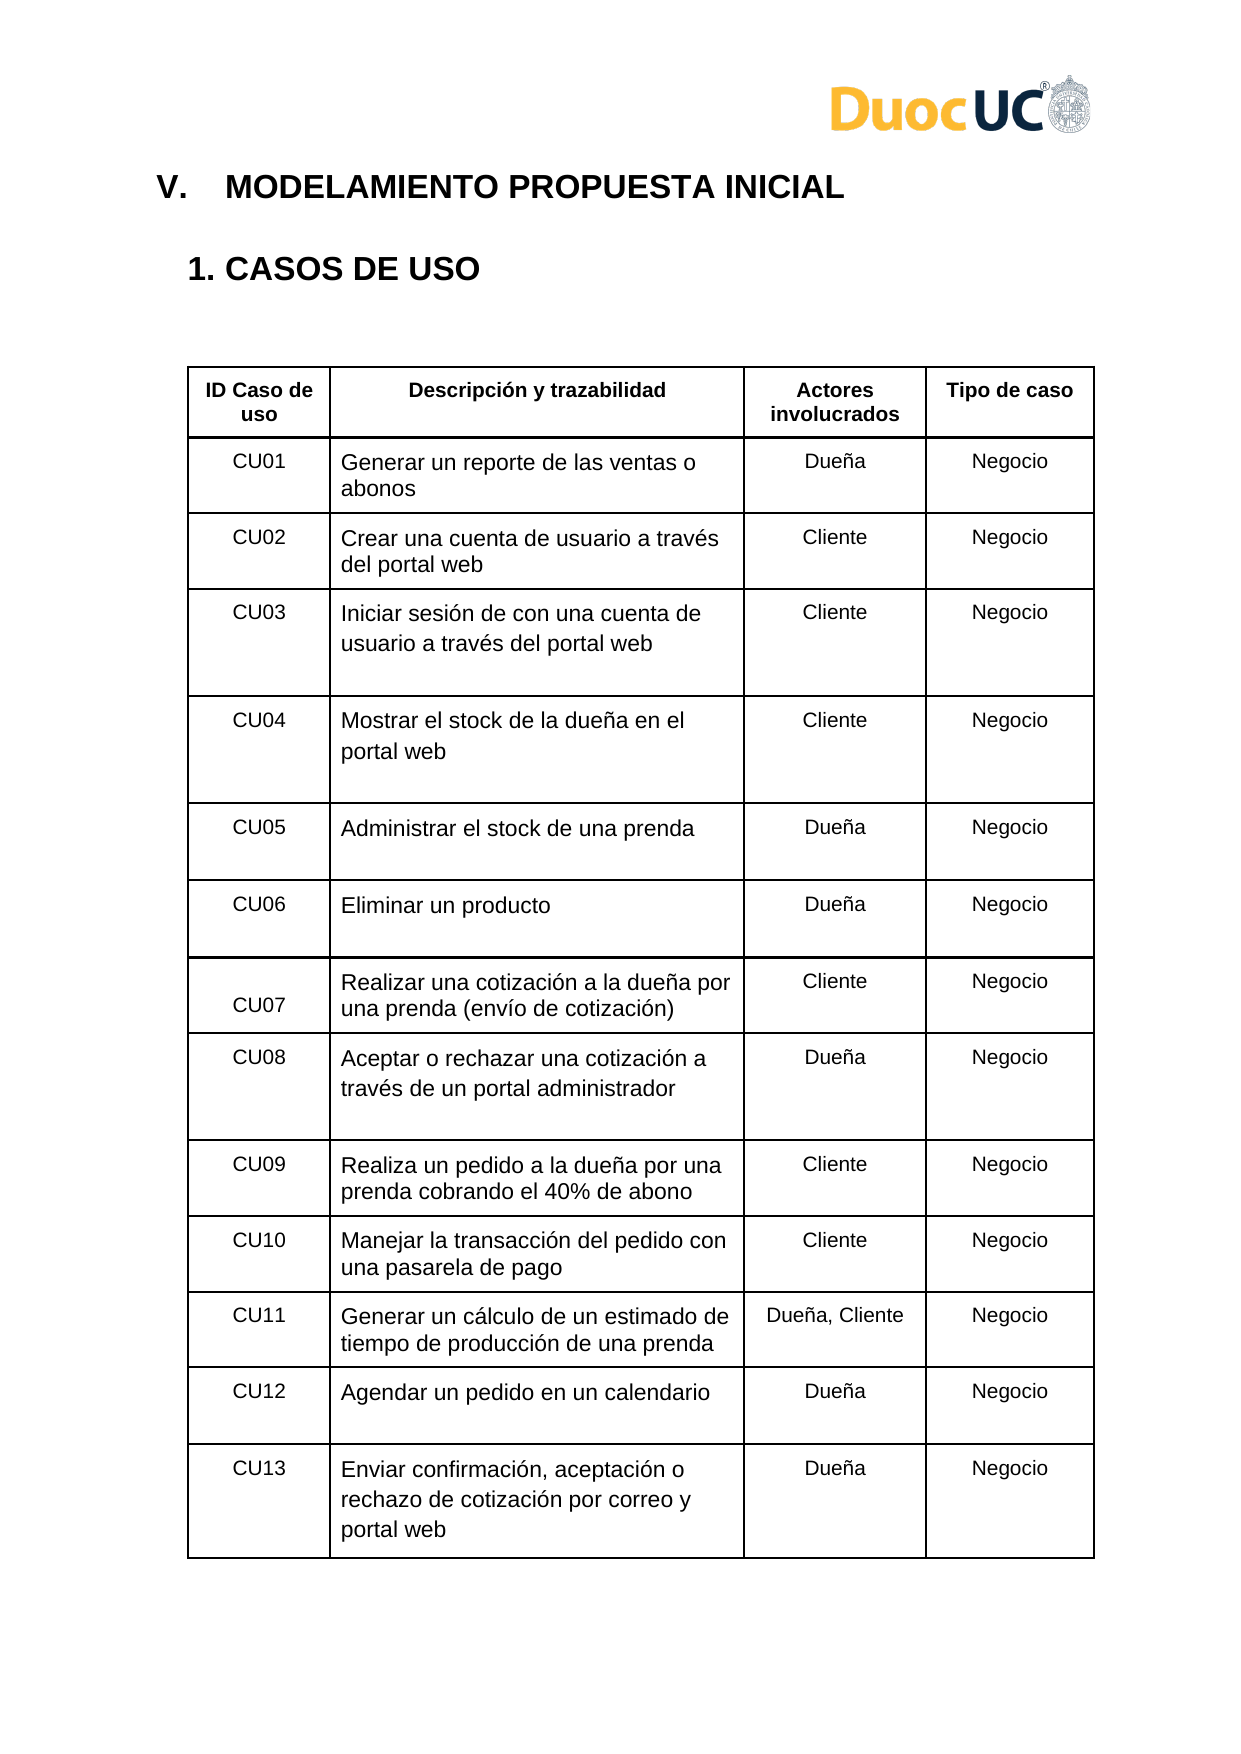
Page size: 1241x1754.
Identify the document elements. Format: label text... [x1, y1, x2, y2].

subtitle MODELAMIENTO PROPUESTA INICIAL [187, 167, 1090, 205]
table_cell Cliente [745, 959, 925, 1032]
table_cell CU06 [189, 881, 329, 956]
table_cell CU05 [189, 804, 329, 879]
table_cell Dueña [745, 1368, 925, 1443]
table_header ID Caso de uso [189, 368, 329, 436]
table_cell Cliente [745, 514, 925, 588]
table_cell Negocio [927, 959, 1093, 1032]
table_cell Negocio [927, 804, 1093, 879]
table_cell Negocio [927, 1368, 1093, 1443]
table_cell Negocio [927, 1141, 1093, 1215]
table_cell Negocio [927, 439, 1093, 512]
table_cell CU08 [189, 1034, 329, 1139]
table_cell CU09 [189, 1141, 329, 1215]
table_cell CU12 [189, 1368, 329, 1443]
table_cell Cliente [745, 1141, 925, 1215]
table_cell CU13 [189, 1445, 329, 1557]
table_cell Dueña [745, 439, 925, 512]
table_cell Aceptar o rechazar una cotización a través de un portal administrador [331, 1034, 743, 1139]
table_cell Generar un reporte de las ventas o abonos [331, 439, 743, 512]
table_cell Negocio [927, 881, 1093, 956]
table_cell Negocio [927, 1034, 1093, 1139]
table_cell Dueña [745, 881, 925, 956]
table_cell Administrar el stock de una prenda [331, 804, 743, 879]
table_cell Negocio [927, 514, 1093, 588]
table_cell Cliente [745, 590, 925, 695]
table_cell Negocio [927, 590, 1093, 695]
table_header Actores involucrados [745, 368, 925, 436]
table_header Tipo de caso [927, 368, 1093, 436]
table_cell CU02 [189, 514, 329, 588]
table_cell CU10 [189, 1217, 329, 1291]
table_cell Mostrar el stock de la dueña en el portal web [331, 697, 743, 802]
subtitle CASOS DE USO [187, 248, 1090, 287]
table_cell Negocio [927, 1445, 1093, 1557]
table_cell Negocio [927, 1217, 1093, 1291]
table_cell Realiza un pedido a la dueña por una prenda cobrando el 40% de abono [331, 1141, 743, 1215]
table_cell Enviar confirmación, aceptación o rechazo de cotización por correo y portal web [331, 1445, 743, 1557]
table_cell Negocio [927, 697, 1093, 802]
table_cell Dueña [745, 1034, 925, 1139]
table_cell CU07 [189, 959, 329, 1032]
table_cell Agendar un pedido en un calendario [331, 1368, 743, 1443]
table_cell Dueña, Cliente [745, 1293, 925, 1366]
table_cell Cliente [745, 1217, 925, 1291]
table_cell Iniciar sesión de con una cuenta de usuario a través del portal web [331, 590, 743, 695]
table_cell Dueña [745, 804, 925, 879]
table_cell Dueña [745, 1445, 925, 1557]
table_cell Cliente [745, 697, 925, 802]
table_cell Realizar una cotización a la dueña por una prenda (envío de cotización) [331, 959, 743, 1032]
table_cell Crear una cuenta de usuario a través del portal web [331, 514, 743, 588]
table_cell CU03 [189, 590, 329, 695]
table_cell CU04 [189, 697, 329, 802]
table_cell Eliminar un producto [331, 881, 743, 956]
table_cell Generar un cálculo de un estimado de tiempo de producción de una prenda [331, 1293, 743, 1366]
table_cell CU11 [189, 1293, 329, 1366]
table_cell Negocio [927, 1293, 1093, 1366]
picture [831, 75, 1091, 133]
table_cell Manejar la transacción del pedido con una pasarela de pago [331, 1217, 743, 1291]
table_header Descripción y trazabilidad [331, 368, 743, 436]
table_cell CU01 [189, 439, 329, 512]
